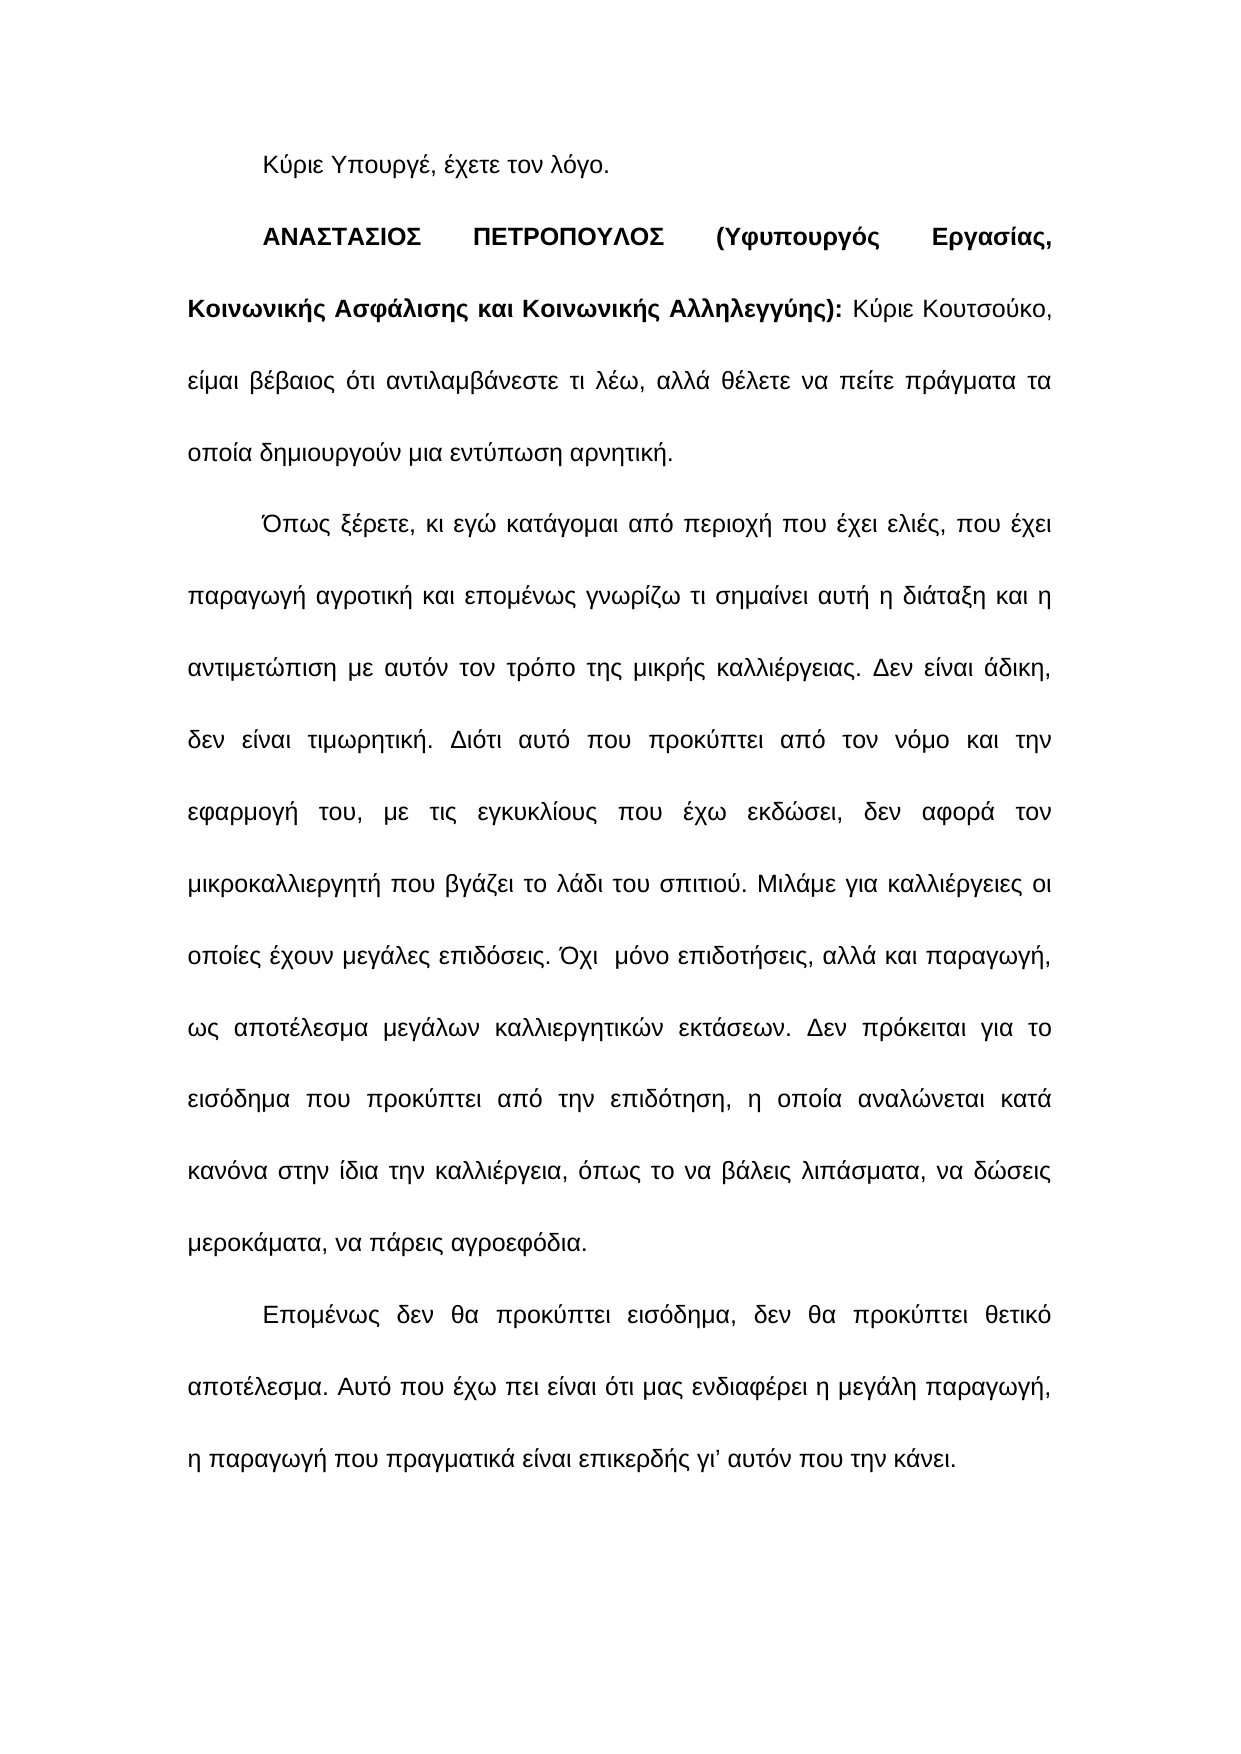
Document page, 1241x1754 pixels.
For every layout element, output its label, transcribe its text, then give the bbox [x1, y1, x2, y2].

text ΑΝΑΣΤΑΣΙΟΣ ΠΕΤΡΟΠΟΥΛΟΣ (Υφυπουργός Εργασίας, Κοινωνικής Ασφάλισης και Κοινωνικής Αλληλεγγύης): Κύριε Κουτσούκο, είμαι βέβαιος ότι αντιλαμβάνεστε τι λέω, αλλά θέλετε να πείτε πράγματα τα οποία δημιουργούν μια εντύπωση αρνητική. [187, 222, 1053, 466]
text Κύριε Υπουργέ, έχετε τον λόγο. [187, 150, 1053, 179]
text Επομένως δεν θα προκύπτει εισόδημα, δεν θα προκύπτει θετικό αποτέλεσμα. Αυτό που έχω πει είναι ότι μας ενδιαφέρει η μεγάλη παραγωγή, η παραγωγή που πραγματικά είναι επικερδής γι’ αυτόν που την κάνει. [187, 1300, 1053, 1472]
text Όπως ξέρετε, κι εγώ κατάγομαι από περιοχή που έχει ελιές, που έχει παραγωγή αγροτική και επομένως γνωρίζω τι σημαίνει αυτή η διάταξη και η αντιμετώπιση με αυτόν τον τρόπο της μικρής καλλιέργειας. Δεν είναι άδικη, δεν είναι τιμωρητική. Διότι αυτό που προκύπτει από τον νόμο και την εφαρμογή του, με τις εγκυκλίους που έχω εκδώσει, δεν αφορά τον μικροκαλλιεργητή που βγάζει το λάδι του σπιτιού. Μιλάμε για καλλιέργειες οι οποίες έχουν μεγάλες επιδόσεις. Όχι μόνο επιδοτήσεις, αλλά και παραγωγή, ως αποτέλεσμα μεγάλων καλλιεργητικών εκτάσεων. Δεν πρόκειται για το εισόδημα που προκύπτει από την επιδότηση, η οποία αναλώνεται κατά κανόνα στην ίδια την καλλιέργεια, όπως το να βάλεις λιπάσματα, να δώσεις μεροκάματα, να πάρεις αγροεφόδια. [187, 509, 1053, 1257]
